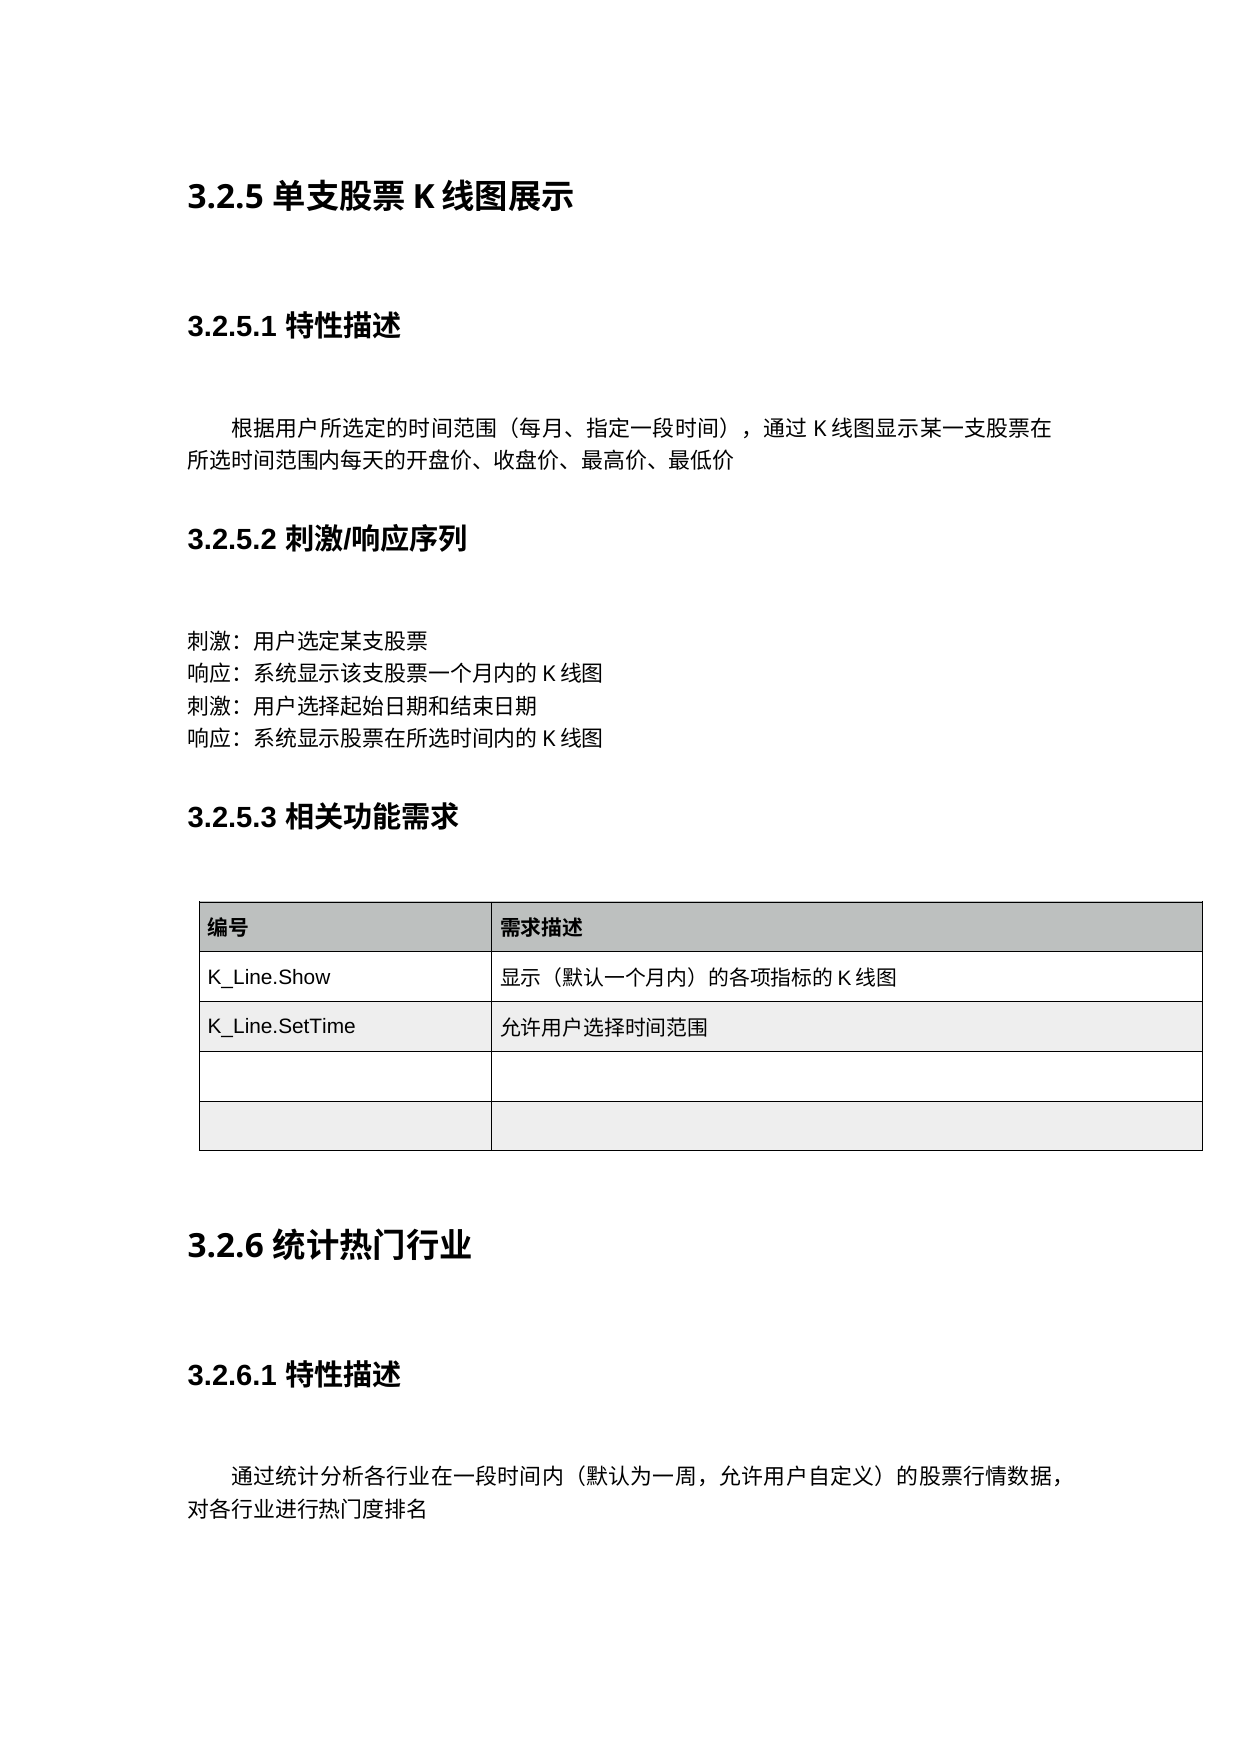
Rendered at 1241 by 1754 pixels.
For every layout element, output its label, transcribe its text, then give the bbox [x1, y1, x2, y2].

table_cell 允许用户选择时间范围 [492, 1002, 1202, 1051]
table_header 编号 [200, 903, 491, 951]
table_cell K_Line.Show [200, 952, 491, 1001]
text 通过统计分析各行业在一段时间内（默认为一周，允许用户自定义）的股票行情数据，对各行业进行热门度排名 [187, 1459, 1053, 1524]
subtitle 3.2.5 单支股票K线图展示 [187, 162, 1053, 227]
table_cell [492, 1052, 1202, 1101]
subtitle 3.2.6 统计热门行业 [187, 1210, 1053, 1275]
text 刺激：用户选择起始日期和结束日期 [187, 688, 1053, 721]
table_cell K_Line.SetTime [200, 1002, 491, 1051]
subtitle 3.2.5.2 刺激/响应序列 [187, 504, 1053, 569]
table_cell [200, 1102, 491, 1150]
text 根据用户所选定的时间范围（每月、指定一段时间），通过K线图显示某一支股票在所选时间范围内每天的开盘价、收盘价、最高价、最低价 [187, 410, 1053, 475]
table_cell [492, 1102, 1202, 1150]
table_cell 显示（默认一个月内）的各项指标的K线图 [492, 952, 1202, 1001]
subtitle 3.2.5.1 特性描述 [187, 291, 1053, 356]
text 响应：系统显示股票在所选时间内的K线图 [187, 721, 1053, 753]
table_header 需求描述 [492, 903, 1202, 951]
text 刺激：用户选定某支股票 [187, 623, 1053, 656]
table_cell [200, 1052, 491, 1101]
subtitle 3.2.5.3 相关功能需求 [187, 782, 1053, 847]
subtitle 3.2.6.1 特性描述 [187, 1340, 1053, 1405]
text 响应：系统显示该支股票一个月内的K线图 [187, 656, 1053, 688]
